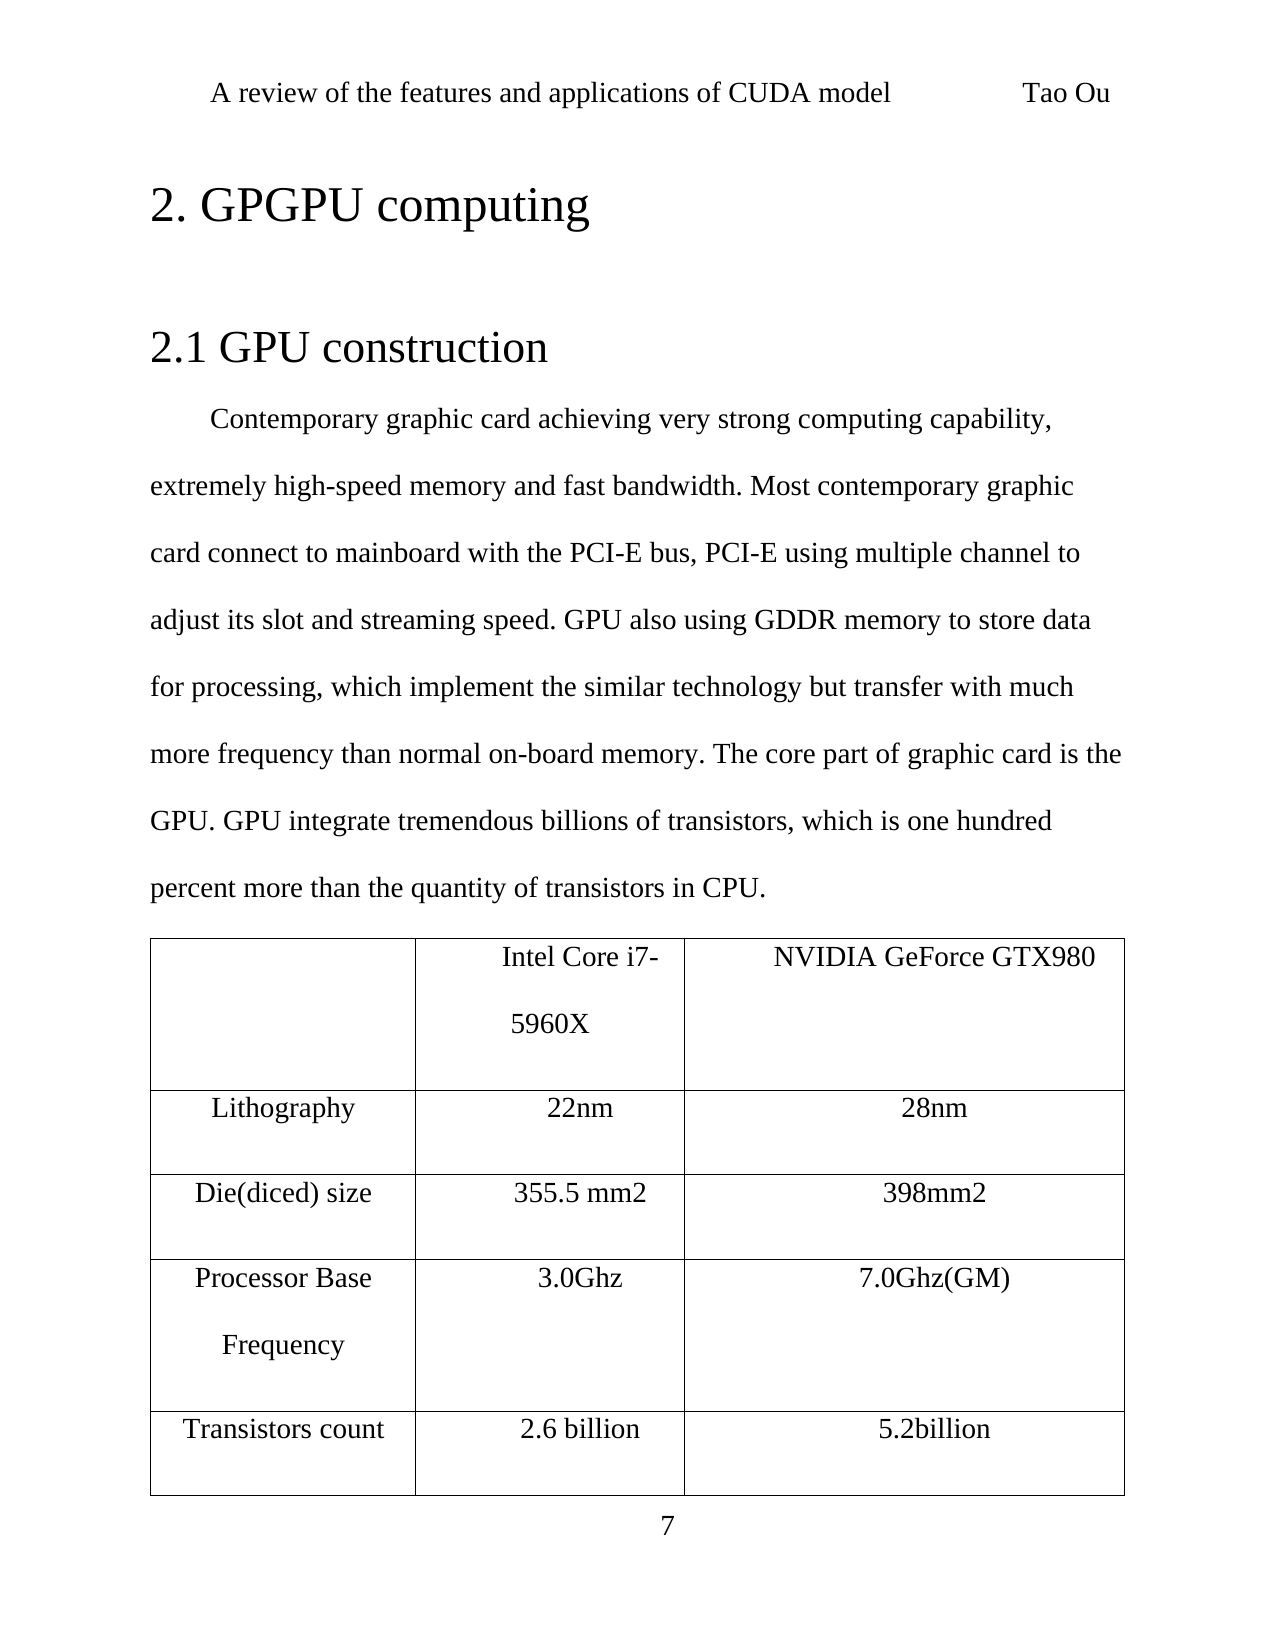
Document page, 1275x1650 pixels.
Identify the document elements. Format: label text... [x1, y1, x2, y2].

table_cell 22nm [416, 1091, 684, 1174]
table_cell 2.6 billion [416, 1412, 684, 1495]
table_cell 3.0Ghz [416, 1260, 684, 1411]
text Contemporary graphic card achieving very strong computing capability, extremely high-speed memory and fast bandwidth. Most contemporary graphic card connect to mainboard with the PCI-E bus, PCI-E using multiple channel to adjust its slot and streaming speed. GPU also using GDDR memory to store data for processing, which implement the similar technology but transfer with much more frequency than normal on-board memory. The core part of graphic card is the GPU. GPU integrate tremendous billions of transistors, which is one hundred percent more than the quantity of transistors in CPU. [150, 401, 1125, 904]
subtitle 2.1 GPU construction [150, 319, 1125, 372]
table_cell Die(diced) size [151, 1175, 415, 1259]
table_cell 398mm2 [685, 1175, 1124, 1259]
table_cell Lithography [151, 1091, 415, 1174]
table_cell 5.2billion [685, 1412, 1124, 1495]
table_cell 7.0Ghz(GM) [685, 1260, 1124, 1411]
table_cell Processor Base Frequency [151, 1260, 415, 1411]
table_header [151, 939, 415, 1089]
table_cell Transistors count [151, 1412, 415, 1495]
table_header Intel Core i7-5960X [416, 939, 684, 1089]
subtitle 2. GPGPU computing [150, 175, 1125, 232]
table_cell 355.5 mm2 [416, 1175, 684, 1259]
table_header NVIDIA GeForce GTX980 [685, 939, 1124, 1089]
table_cell 28nm [685, 1091, 1124, 1174]
